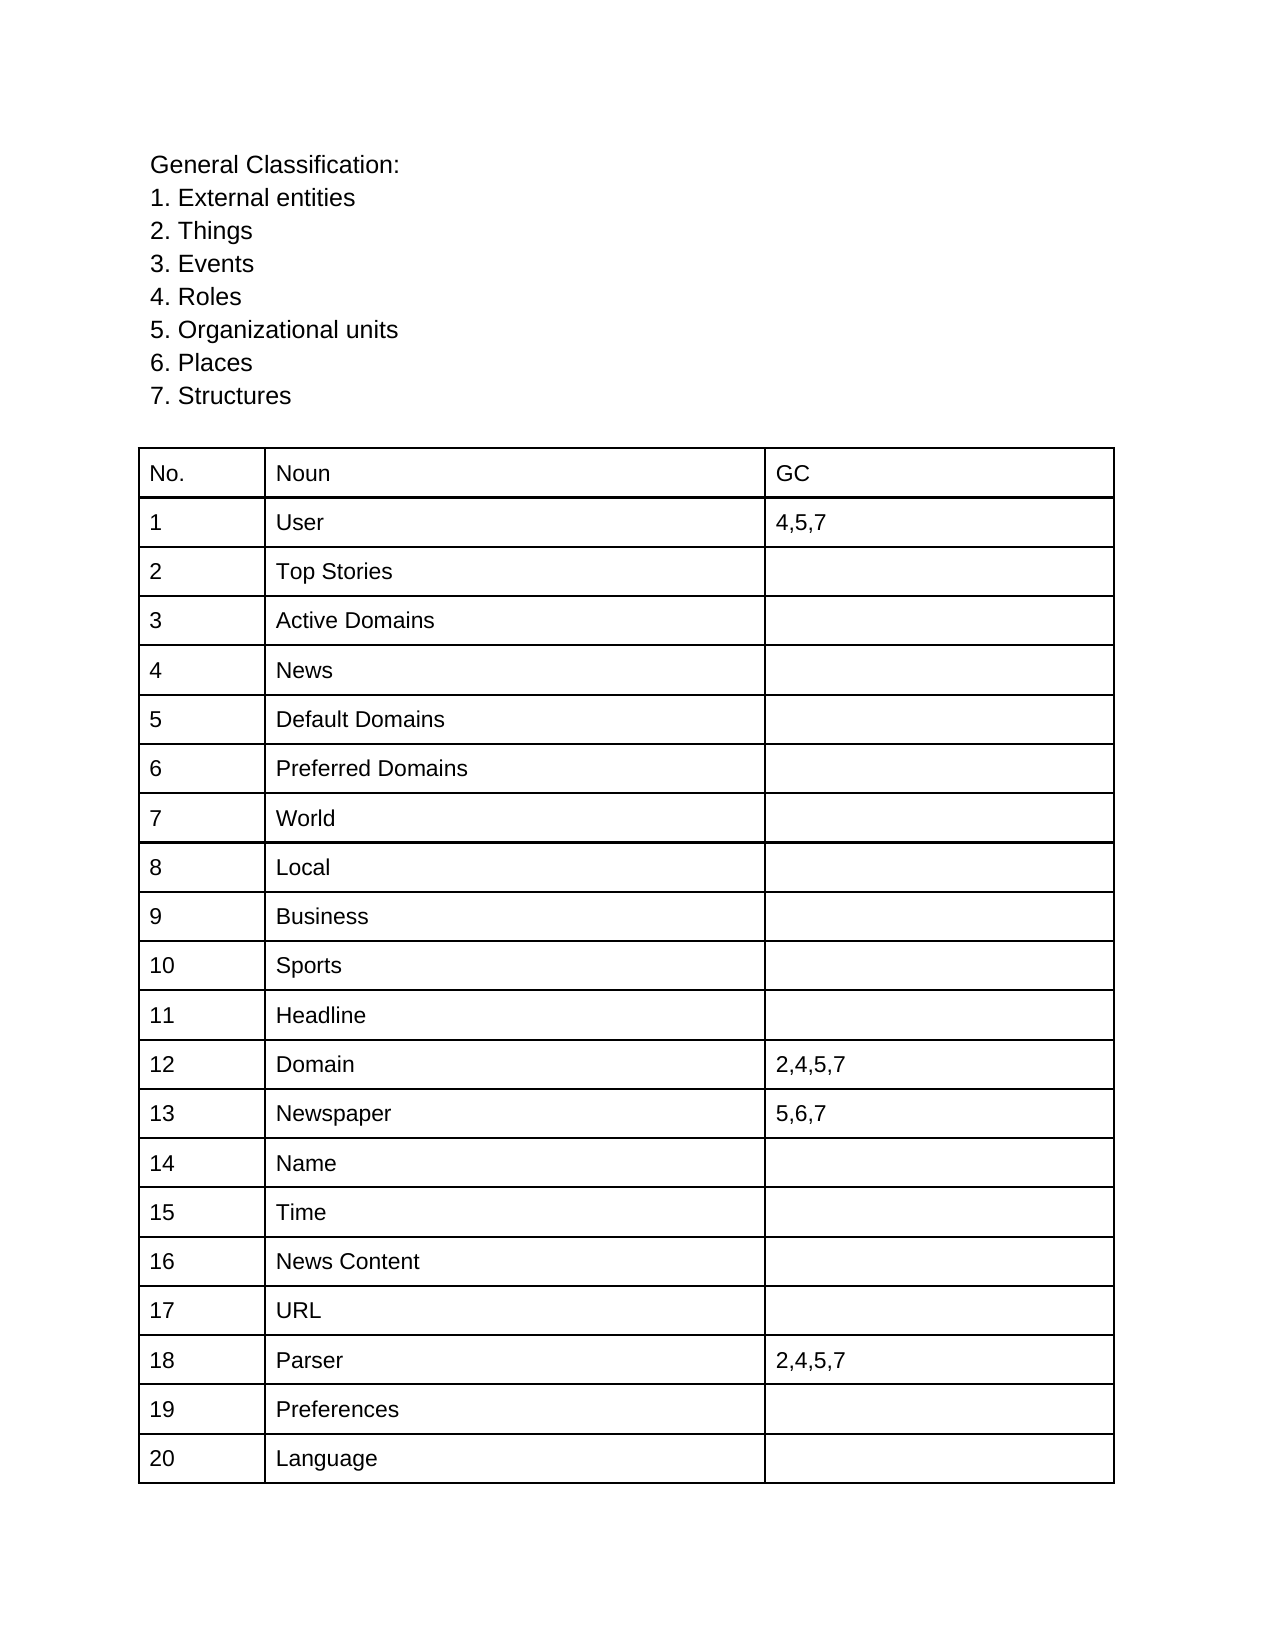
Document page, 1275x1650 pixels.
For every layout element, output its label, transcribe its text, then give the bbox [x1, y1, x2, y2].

table_header No. [140, 449, 264, 496]
table_cell Name [266, 1139, 764, 1186]
table_header Noun [266, 449, 764, 496]
table_cell [766, 1287, 1113, 1334]
table_cell 5,6,7 [766, 1090, 1113, 1137]
table_cell [766, 1139, 1113, 1186]
table_header GC [766, 449, 1113, 496]
table_cell 18 [140, 1336, 264, 1383]
table_cell [766, 1385, 1113, 1433]
table_cell Domain [266, 1041, 764, 1088]
table_cell 11 [140, 991, 264, 1038]
table_cell 2,4,5,7 [766, 1336, 1113, 1383]
table_cell 3 [140, 597, 264, 644]
table_cell 2 [140, 548, 264, 595]
table_cell [766, 1435, 1113, 1482]
table_cell 12 [140, 1041, 264, 1088]
table_cell [766, 991, 1113, 1038]
table_cell Time [266, 1188, 764, 1236]
table_cell Top Stories [266, 548, 764, 595]
text 5. Organizational units [150, 315, 1125, 344]
table_cell 15 [140, 1188, 264, 1236]
text 4. Roles [150, 282, 1125, 311]
table_cell 7 [140, 794, 264, 841]
table_cell News Content [266, 1238, 764, 1285]
table_cell [766, 893, 1113, 940]
table_cell [766, 1238, 1113, 1285]
table_cell URL [266, 1287, 764, 1334]
table_cell 16 [140, 1238, 264, 1285]
table_cell Headline [266, 991, 764, 1038]
table_cell 19 [140, 1385, 264, 1433]
table_cell 14 [140, 1139, 264, 1186]
text General Classification: [150, 150, 1125, 179]
table_cell Parser [266, 1336, 764, 1383]
text 2. Things [150, 216, 1125, 245]
table_cell World [266, 794, 764, 841]
table_cell 1 [140, 499, 264, 546]
table_cell 4,5,7 [766, 499, 1113, 546]
table_cell 2,4,5,7 [766, 1041, 1113, 1088]
table_cell Default Domains [266, 696, 764, 743]
table_cell [766, 548, 1113, 595]
table_cell 10 [140, 942, 264, 989]
table_cell 8 [140, 844, 264, 891]
text 6. Places [150, 348, 1125, 377]
table_cell [766, 1188, 1113, 1236]
table_cell [766, 745, 1113, 792]
table_cell Business [266, 893, 764, 940]
table_cell 13 [140, 1090, 264, 1137]
table_cell 20 [140, 1435, 264, 1482]
text 7. Structures [150, 381, 1125, 410]
table_cell 17 [140, 1287, 264, 1334]
table_cell News [266, 646, 764, 693]
table_cell 5 [140, 696, 264, 743]
table_cell [766, 942, 1113, 989]
table_cell Active Domains [266, 597, 764, 644]
table_cell 6 [140, 745, 264, 792]
table_cell Sports [266, 942, 764, 989]
table_cell Language [266, 1435, 764, 1482]
table_cell [766, 696, 1113, 743]
table_cell [766, 646, 1113, 693]
table_cell Preferences [266, 1385, 764, 1433]
table_cell Preferred Domains [266, 745, 764, 792]
table_cell Local [266, 844, 764, 891]
table_cell [766, 794, 1113, 841]
table_cell User [266, 499, 764, 546]
table_cell Newspaper [266, 1090, 764, 1137]
table_cell [766, 597, 1113, 644]
text 3. Events [150, 249, 1125, 278]
table_cell 9 [140, 893, 264, 940]
table_cell [766, 844, 1113, 891]
table_cell 4 [140, 646, 264, 693]
text 1. External entities [150, 183, 1125, 212]
